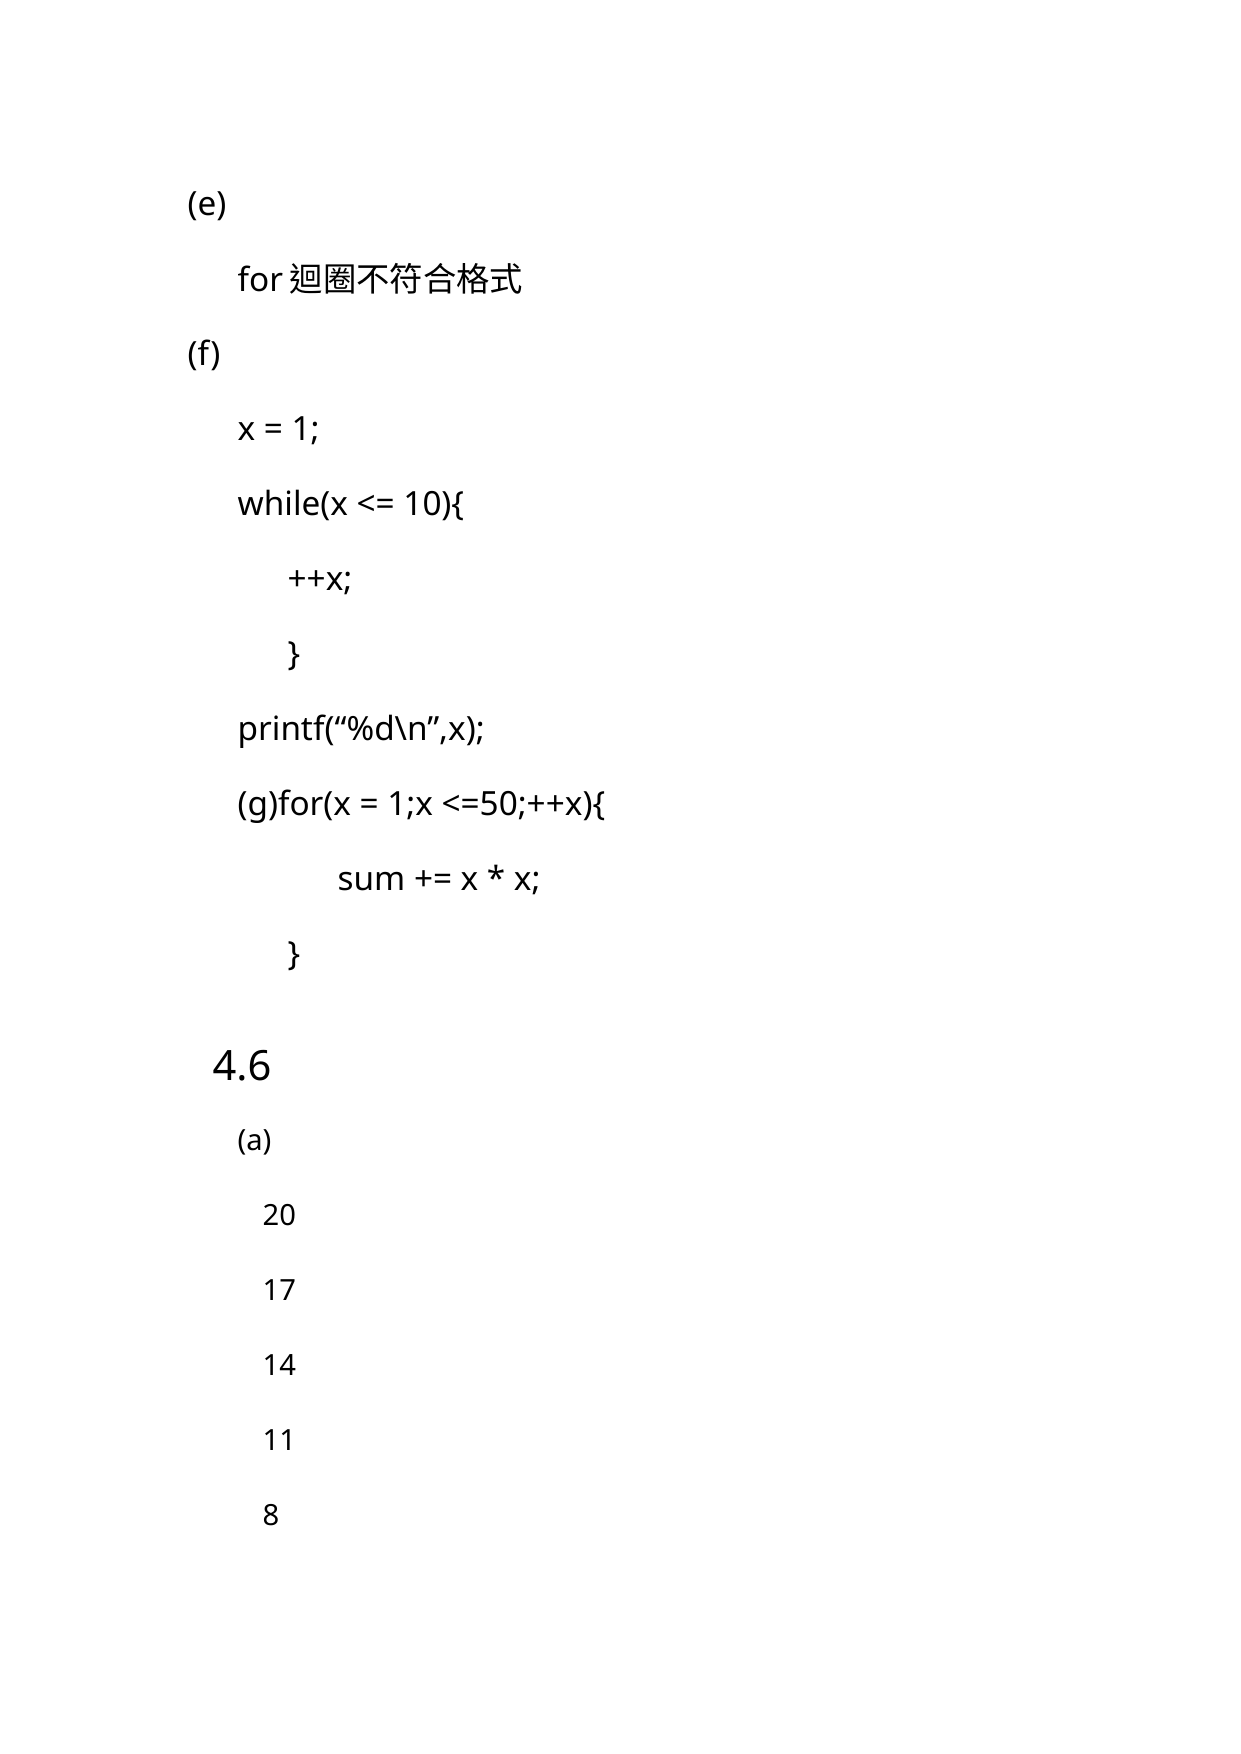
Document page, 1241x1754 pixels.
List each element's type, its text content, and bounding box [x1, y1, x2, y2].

text ++x; [237, 539, 1053, 614]
text printf(“%d\n”,x); [187, 689, 1053, 764]
text 11 [262, 1402, 1053, 1477]
text for迴圈不符合格式 [187, 239, 1053, 314]
text while(x <= 10){ [187, 464, 1053, 539]
text (f) [187, 314, 1053, 389]
text 14 [262, 1327, 1053, 1402]
text 8 [262, 1477, 1053, 1552]
text sum += x * x; [187, 839, 1053, 914]
text 20 [262, 1177, 1053, 1252]
text (e) [187, 164, 1053, 239]
text } [187, 914, 1053, 989]
text } [237, 614, 1053, 689]
text 17 [262, 1252, 1053, 1327]
text (a) [237, 1102, 1053, 1177]
text x = 1; [187, 389, 1053, 464]
text (g)for(x = 1;x <=50;++x){ [187, 764, 1053, 839]
text 4.6 [212, 1027, 1053, 1102]
